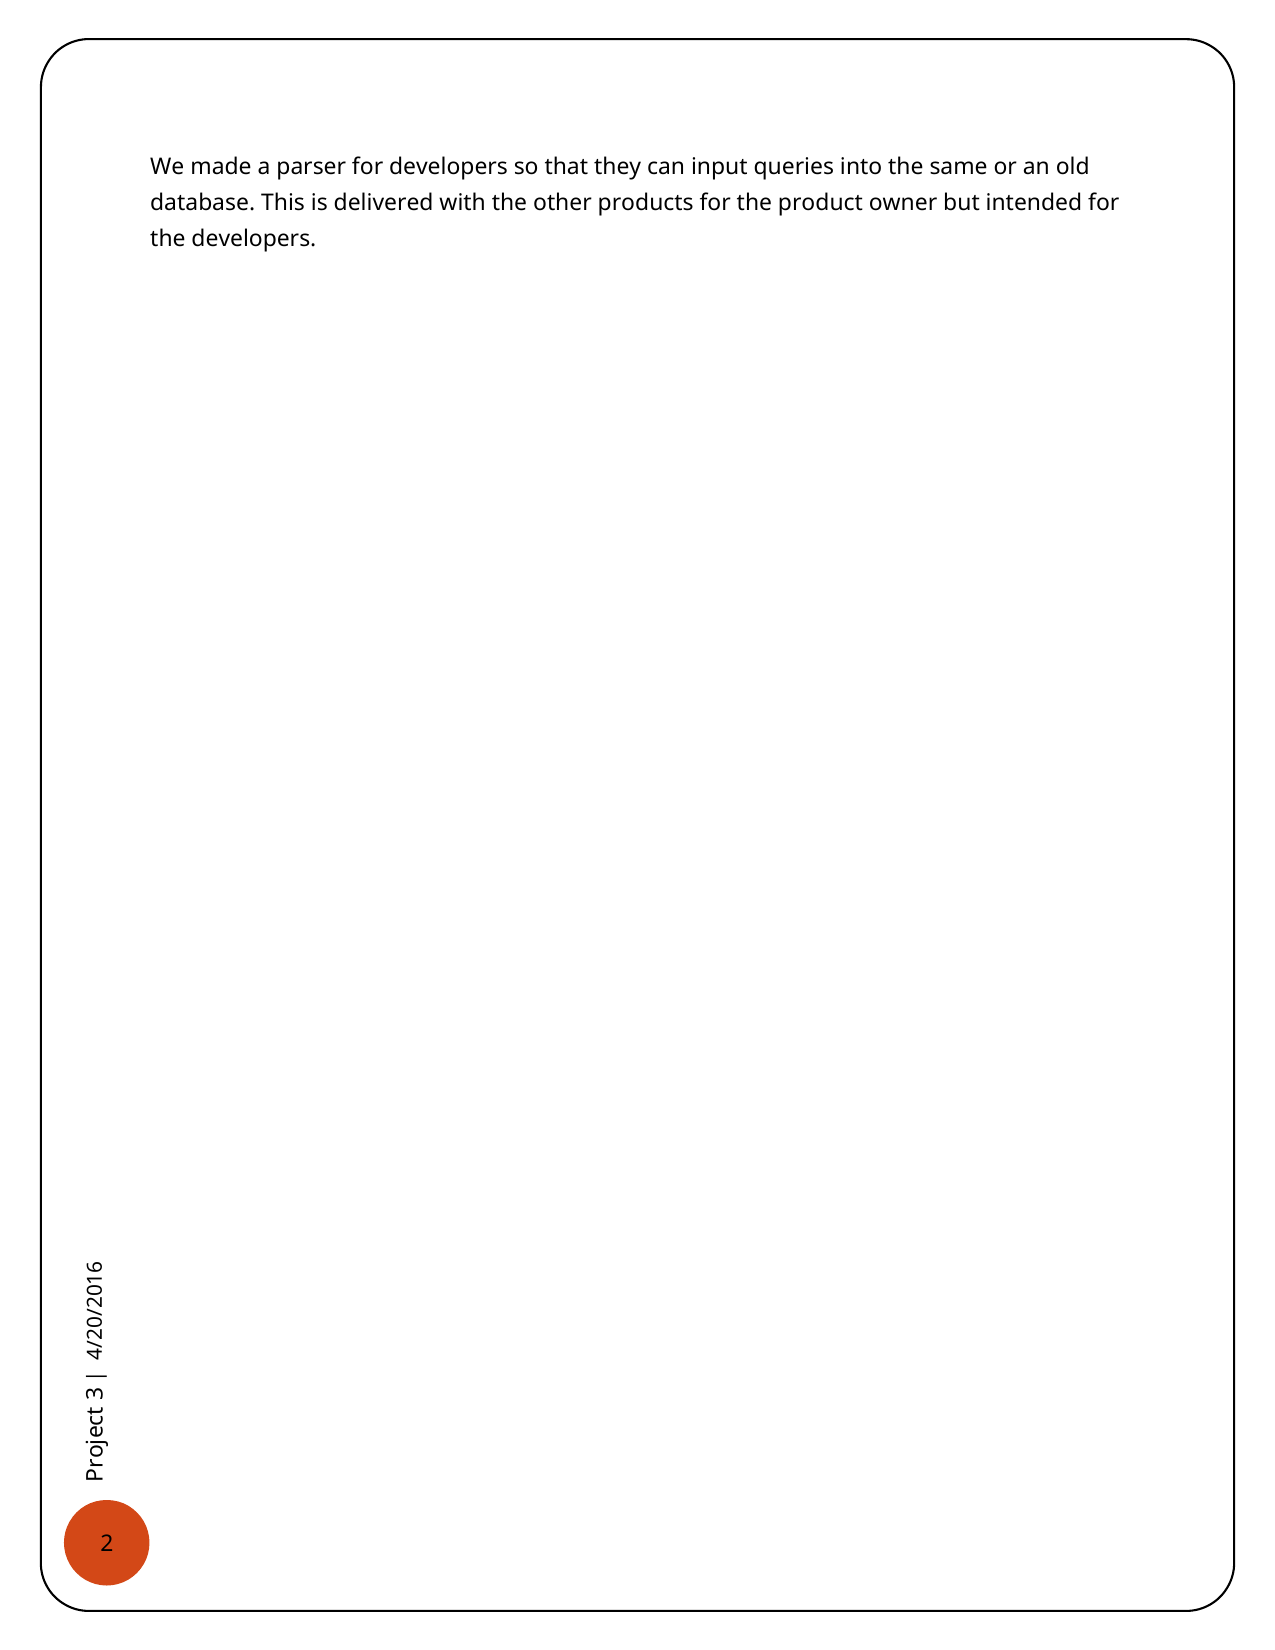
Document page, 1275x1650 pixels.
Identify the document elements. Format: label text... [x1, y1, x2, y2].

text We made a parser for developers so that they can input queries into the same or an old database. This is delivered with the other products for the product owner but intended for the developers. [150, 150, 1125, 253]
